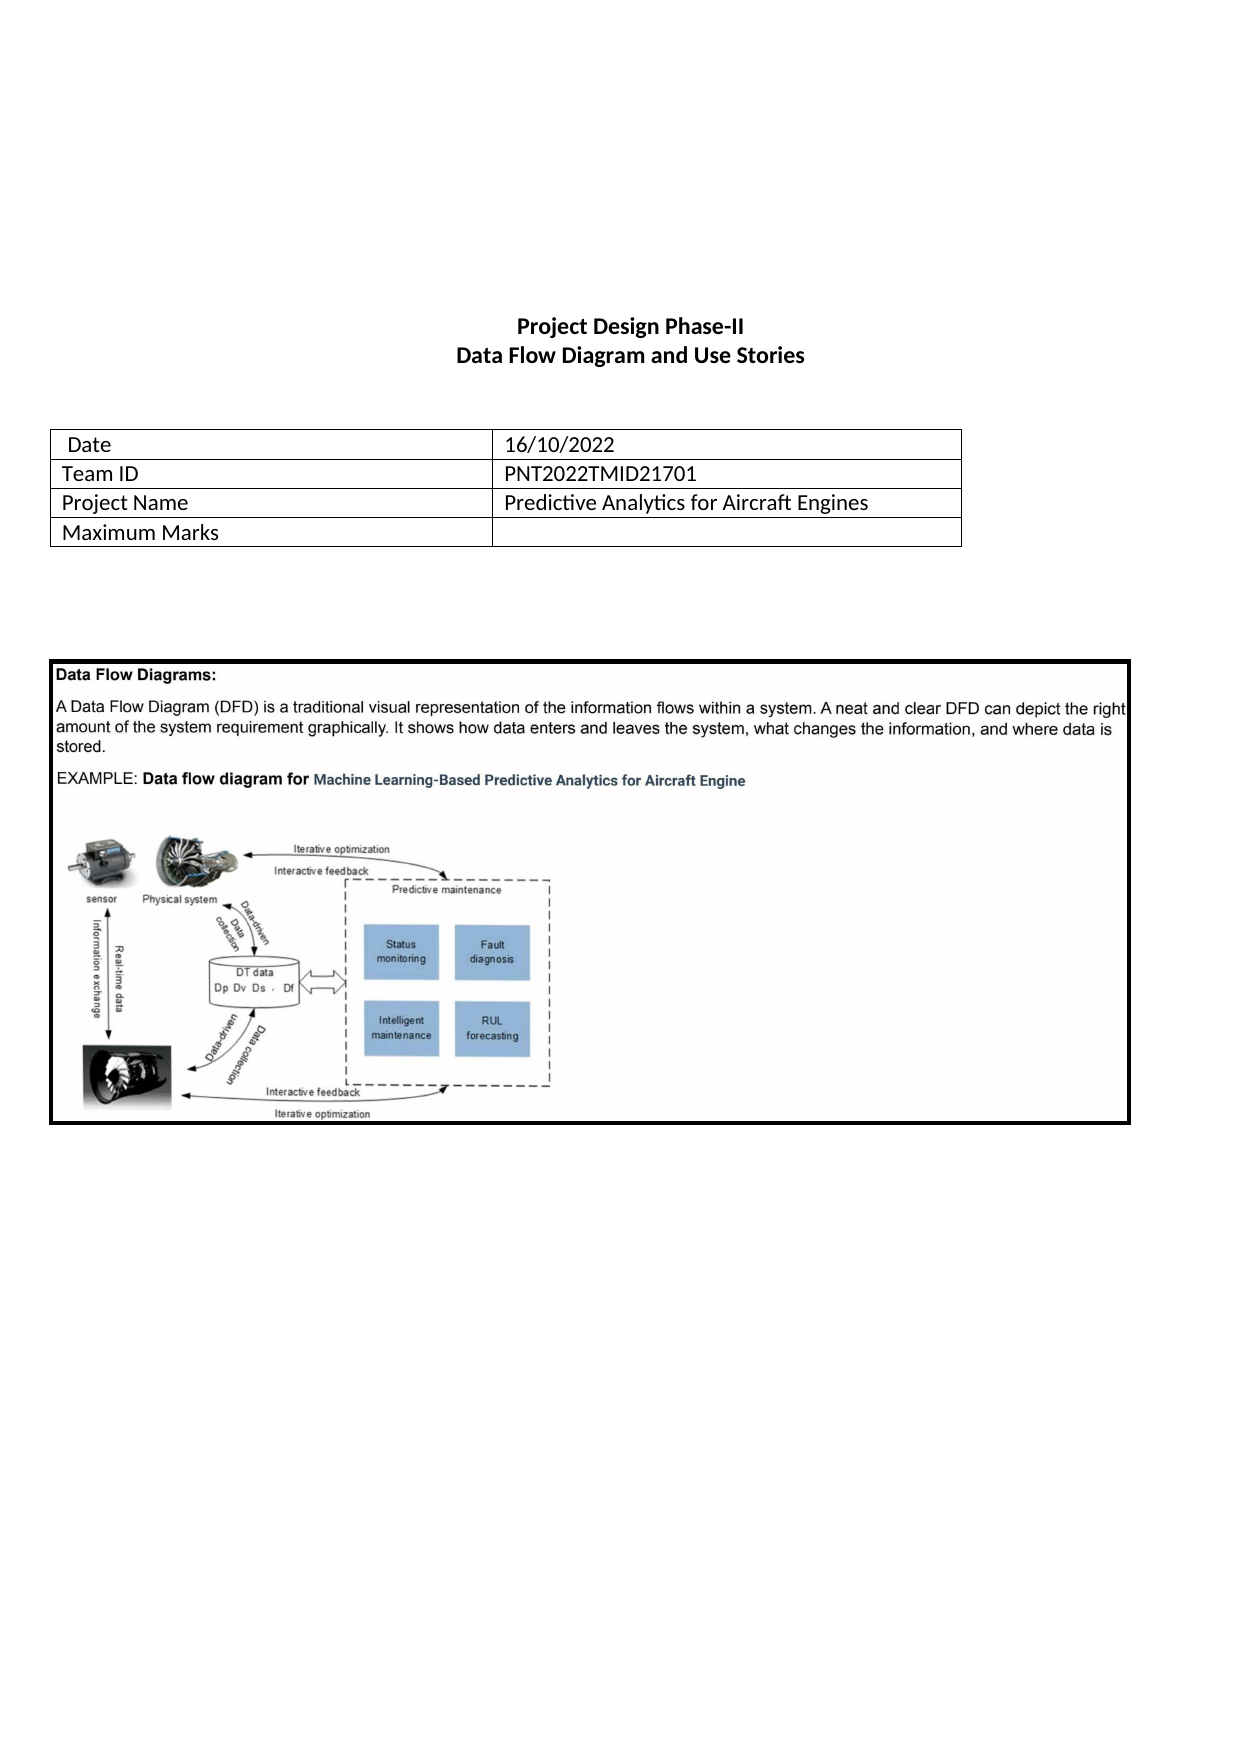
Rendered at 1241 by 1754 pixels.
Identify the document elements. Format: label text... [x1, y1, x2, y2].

table_header 16/10/2022 [493, 430, 961, 458]
text Project Design Phase-II [79, 311, 1182, 340]
table_cell Predictive Analytics for Aircraft Engines [493, 489, 961, 517]
table_header Date [51, 430, 492, 458]
picture [53, 664, 1127, 1121]
table_cell PNT2022TMID21701 [493, 460, 961, 487]
text Data Flow Diagram and Use Stories [79, 340, 1182, 369]
table_cell Project Name [51, 489, 492, 517]
table_cell Team ID [51, 460, 492, 487]
table_cell Maximum Marks [51, 518, 492, 546]
table_cell [493, 518, 961, 546]
